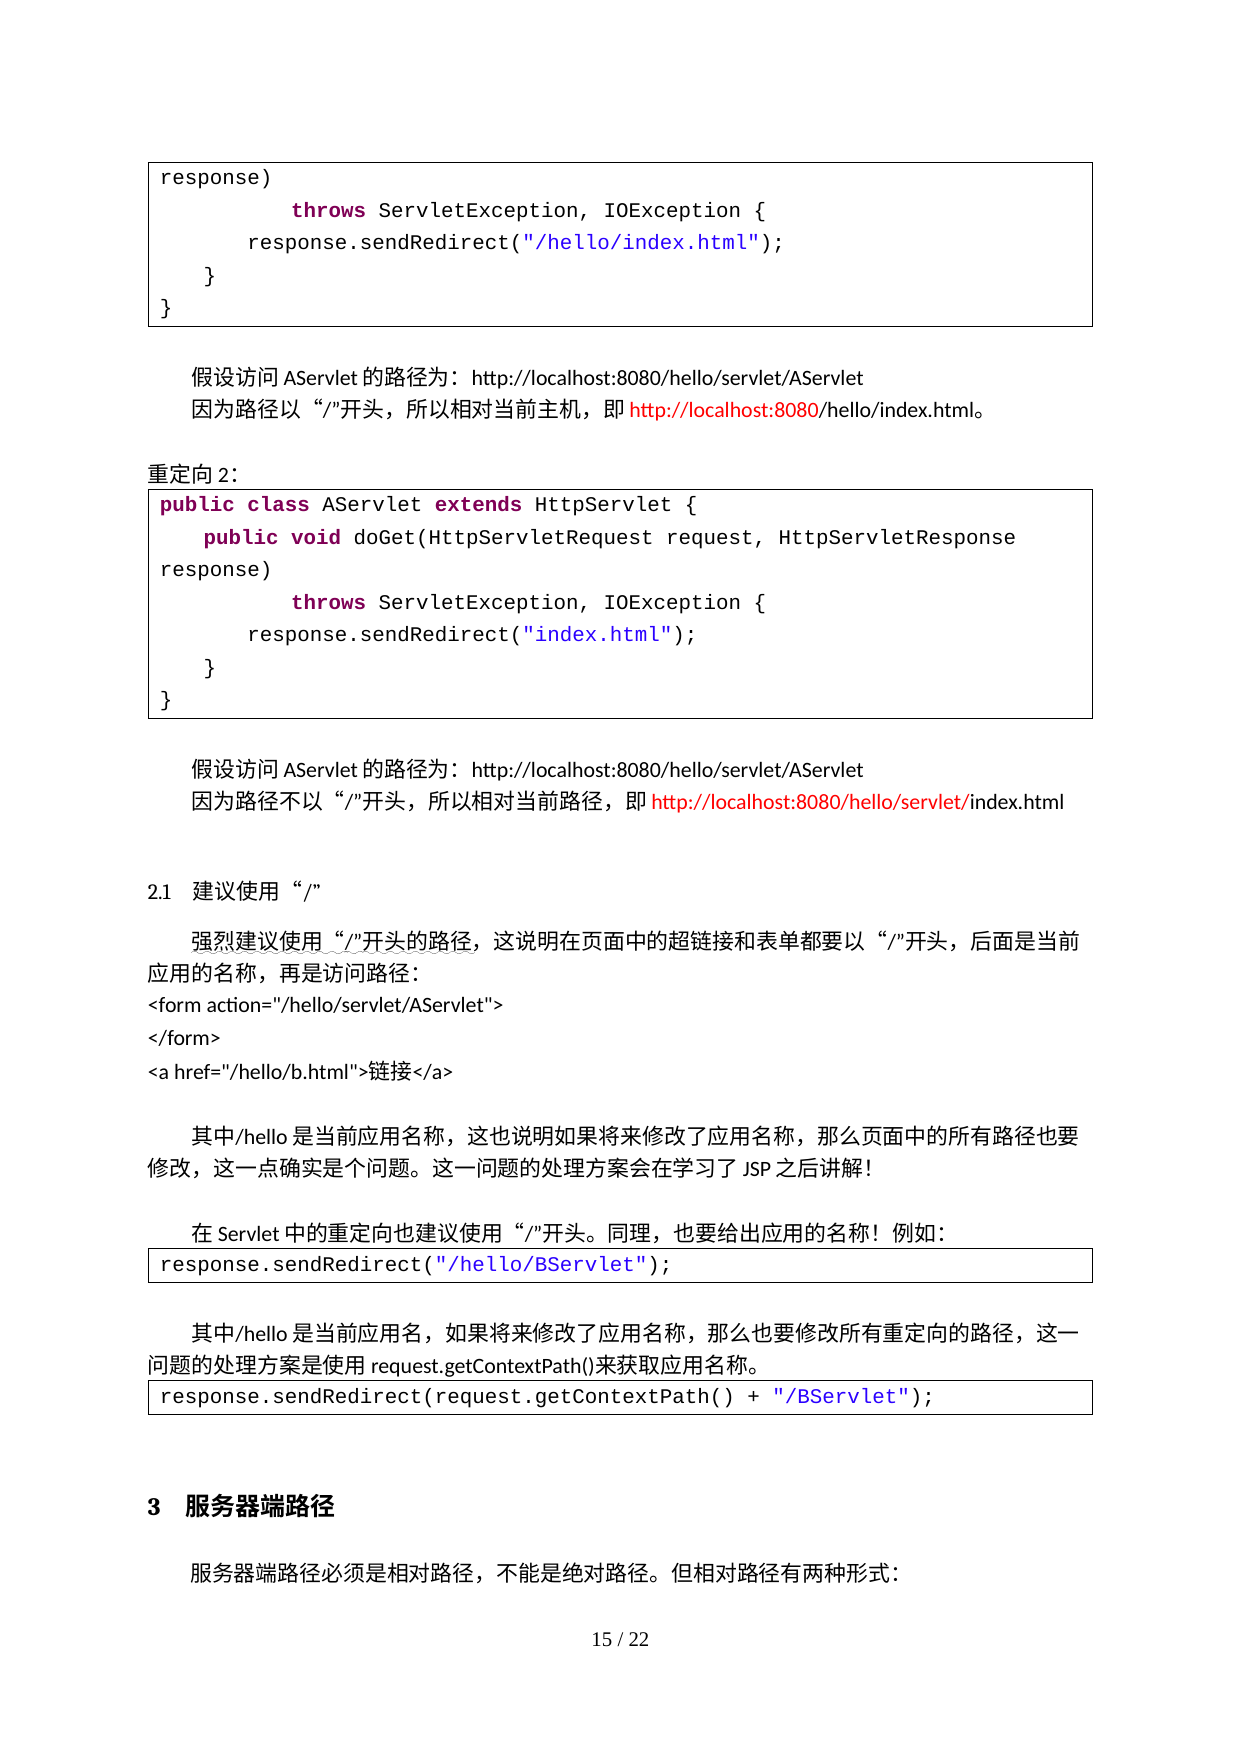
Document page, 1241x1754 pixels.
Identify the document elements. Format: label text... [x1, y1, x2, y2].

text 服务器端路径必须是相对路径，不能是绝对路径。但相对路径有两种形式： [148, 1556, 1092, 1588]
text <form action="/hello/servlet/AServlet"> [148, 988, 1092, 1021]
text <a href="/hello/b.html">链接</a> [148, 1053, 1092, 1086]
text 因为路径不以“/”开头，所以相对当前路径，即http://localhost:8080/hello/servlet/index.html [148, 784, 1092, 816]
table_header response.sendRedirect(request.getContextPath() + "/BServlet"); [149, 1381, 1092, 1414]
text 因为路径以“/”开头，所以相对当前主机，即http://localhost:8080/hello/index.html。 [148, 392, 1092, 424]
text 其中/hello是当前应用名称，这也说明如果将来修改了应用名称，那么页面中的所有路径也要修改，这一点确实是个问题。这一问题的处理方案会在学习了JSP之后讲解！ [148, 1118, 1092, 1183]
text </form> [148, 1021, 1092, 1053]
table_header public class AServlet extends HttpServlet { public void doGet(HttpServletRequest request, HttpServletResponse response) throws ServletException, IOException { response.sendRedirect("index.html"); } } [149, 490, 1092, 718]
text 假设访问AServlet的路径为：http://localhost:8080/hello/servlet/AServlet [148, 359, 1092, 392]
subtitle 2.1 建议使用“/” [148, 874, 1092, 906]
text 在Servlet中的重定向也建议使用“/”开头。同理，也要给出应用的名称！例如： [148, 1216, 1092, 1248]
text 其中/hello是当前应用名，如果将来修改了应用名称，那么也要修改所有重定向的路径，这一问题的处理方案是使用request.getContextPath()来获取应用名称。 [148, 1315, 1092, 1380]
text 假设访问AServlet的路径为：http://localhost:8080/hello/servlet/AServlet [148, 751, 1092, 784]
text 强烈建议使用“/”开头的路径，这说明在页面中的超链接和表单都要以“/”开头，后面是当前应用的名称，再是访问路径： [148, 923, 1092, 988]
table_header response.sendRedirect("/hello/BServlet"); [149, 1249, 1092, 1282]
subtitle 3 服务器端路径 [148, 1472, 1092, 1537]
text 重定向2： [148, 457, 1092, 489]
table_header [149, 163, 1092, 326]
